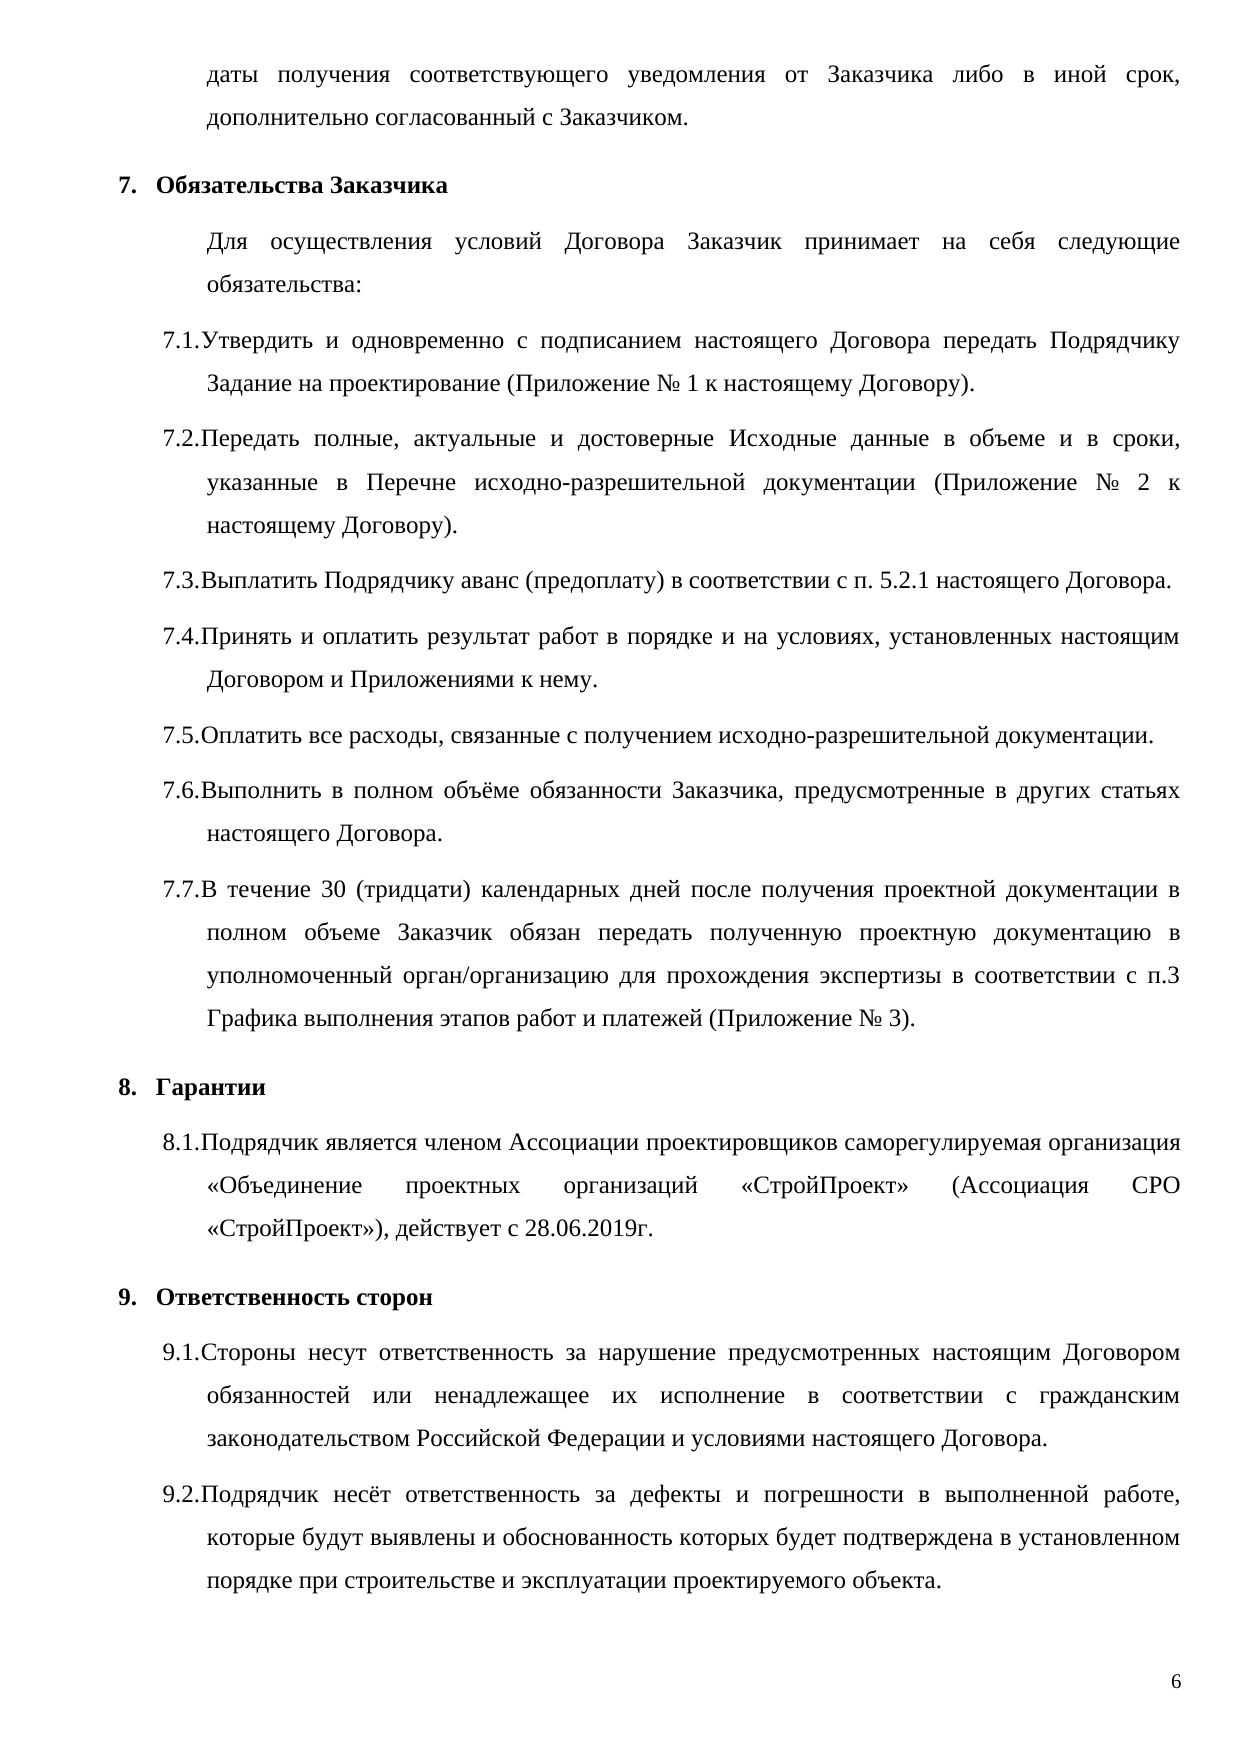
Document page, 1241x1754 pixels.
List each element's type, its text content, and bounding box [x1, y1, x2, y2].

list Передать полные, актуальные и достоверные Исходные данные в объеме и в сроки, указанные в Перечне исходно-разрешительной документации (Приложение № 2 к настоящему Договору). [162, 423, 1181, 538]
list Подрядчик несёт ответственность за дефекты и погрешности в выполненной работе, которые будут выявлены и обоснованность которых будет подтверждена в установленном порядке при строительстве и эксплуатации проектируемого объекта. [162, 1479, 1181, 1594]
list Выплатить Подрядчику аванс (предоплату) в соответствии с п. 5.2.1 настоящего Договора. [162, 565, 1181, 594]
text Для осуществления условий Договора Заказчик принимает на себя следующие обязательства: [207, 226, 1181, 298]
list Принять и оплатить результат работ в порядке и на условиях, установленных настоящим Договором и Приложениями к нему. [162, 621, 1181, 693]
list Подрядчик является членом Ассоциации проектировщиков саморегулируемая организация «Объединение проектных организаций «СтройПроект» (Ассоциация СРО «СтройПроект»), действует с 28.06.2019г. [162, 1127, 1181, 1242]
list Обязательства Заказчика [118, 170, 1181, 199]
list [162, 59, 1181, 131]
list Гарантии [118, 1072, 1181, 1100]
list Ответственность сторон [118, 1282, 1181, 1310]
list В течение 30 (тридцати) календарных дней после получения проектной документации в полном объеме Заказчик обязан передать полученную проектную документацию в уполномоченный орган/организацию для прохождения экспертизы в соответствии с п.3 Графика выполнения этапов работ и платежей (Приложение № 3). [162, 874, 1181, 1032]
list Стороны несут ответственность за нарушение предусмотренных настоящим Договором обязанностей или ненадлежащее их исполнение в соответствии с гражданским законодательством Российской Федерации и условиями настоящего Договора. [162, 1337, 1181, 1452]
list Выполнить в полном объёме обязанности Заказчика, предусмотренные в других статьях настоящего Договора. [162, 775, 1181, 847]
list Оплатить все расходы, связанные с получением исходно-разрешительной документации. [162, 720, 1181, 748]
list Утвердить и одновременно с подписанием настоящего Договора передать Подрядчику Задание на проектирование (Приложение № 1 к настоящему Договору). [162, 325, 1181, 397]
